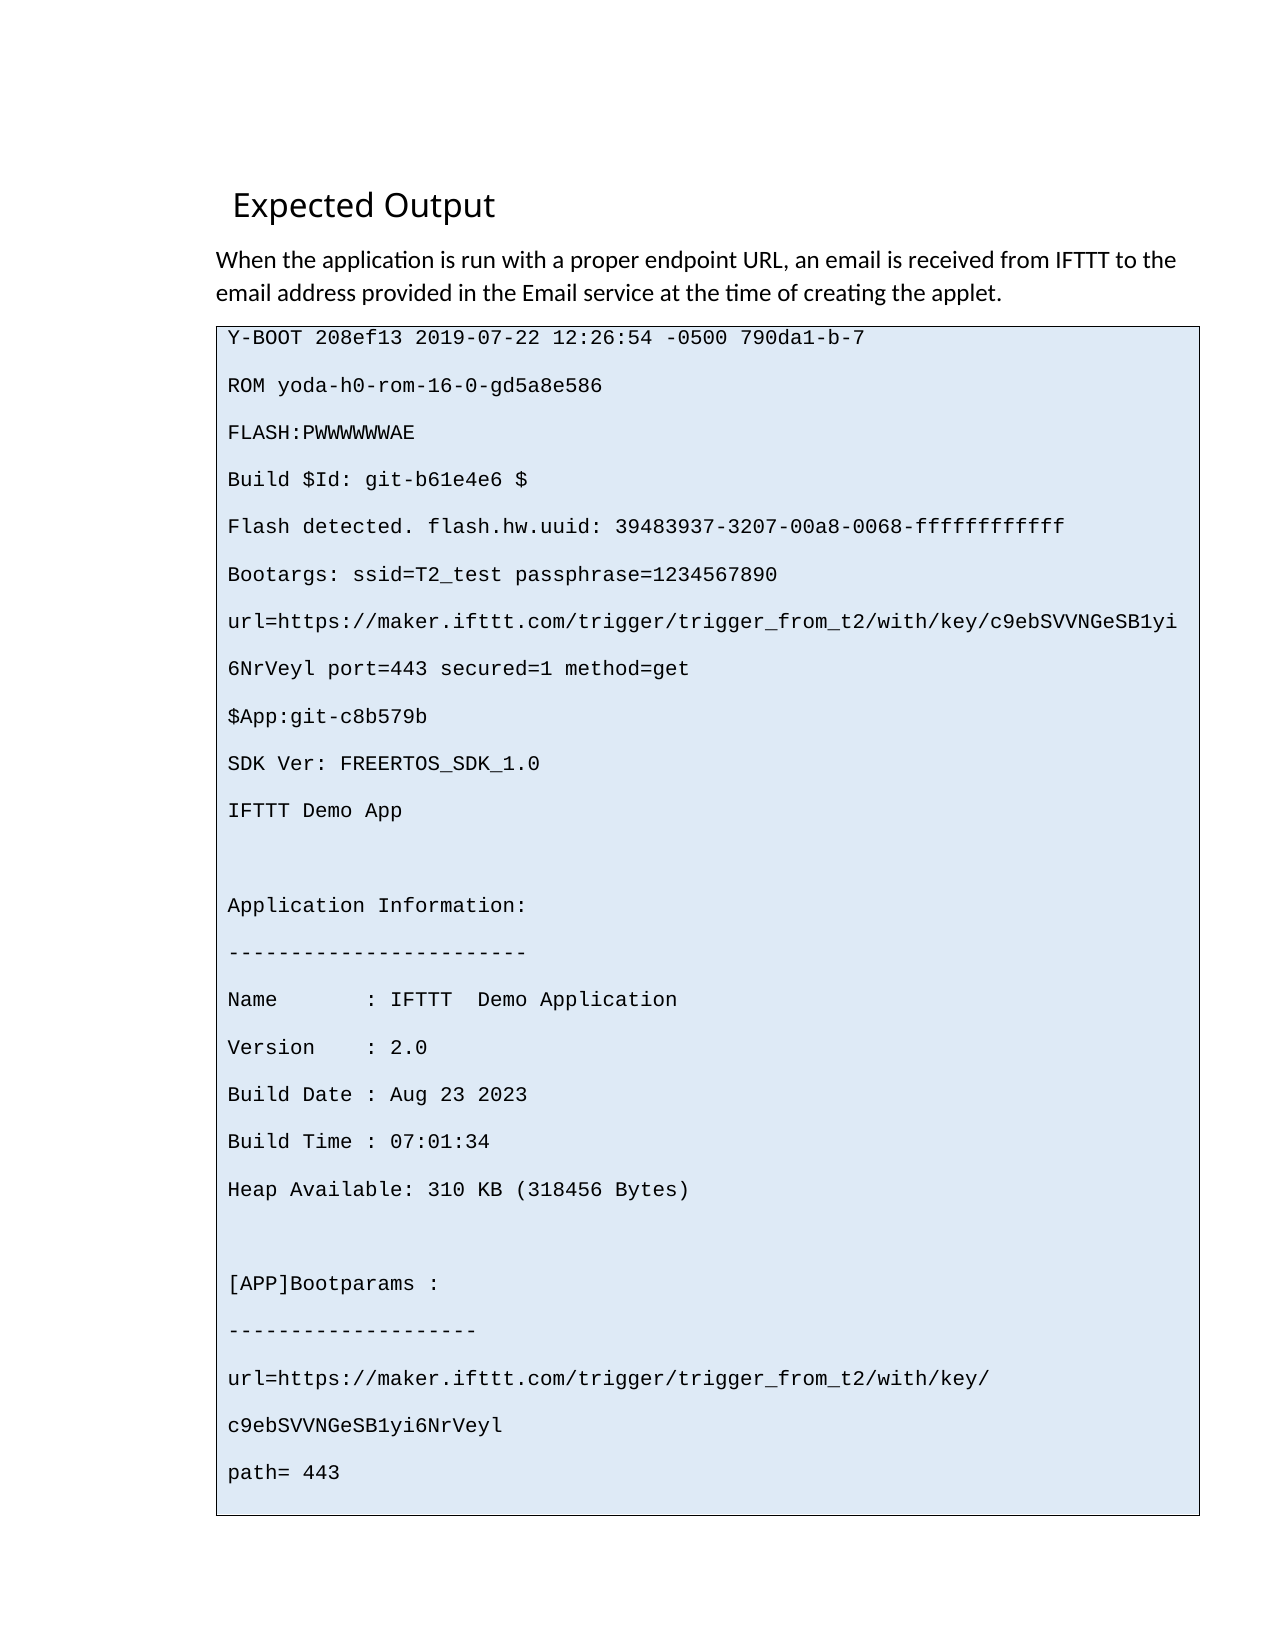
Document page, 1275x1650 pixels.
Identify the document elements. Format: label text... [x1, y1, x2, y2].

subtitle Expected Output [232, 182, 1200, 228]
text When the application is run with a proper endpoint URL, an email is received from IFTTT to the email address provided in the Email service at the time of creating the applet. [216, 244, 1200, 307]
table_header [217, 327, 1199, 1514]
